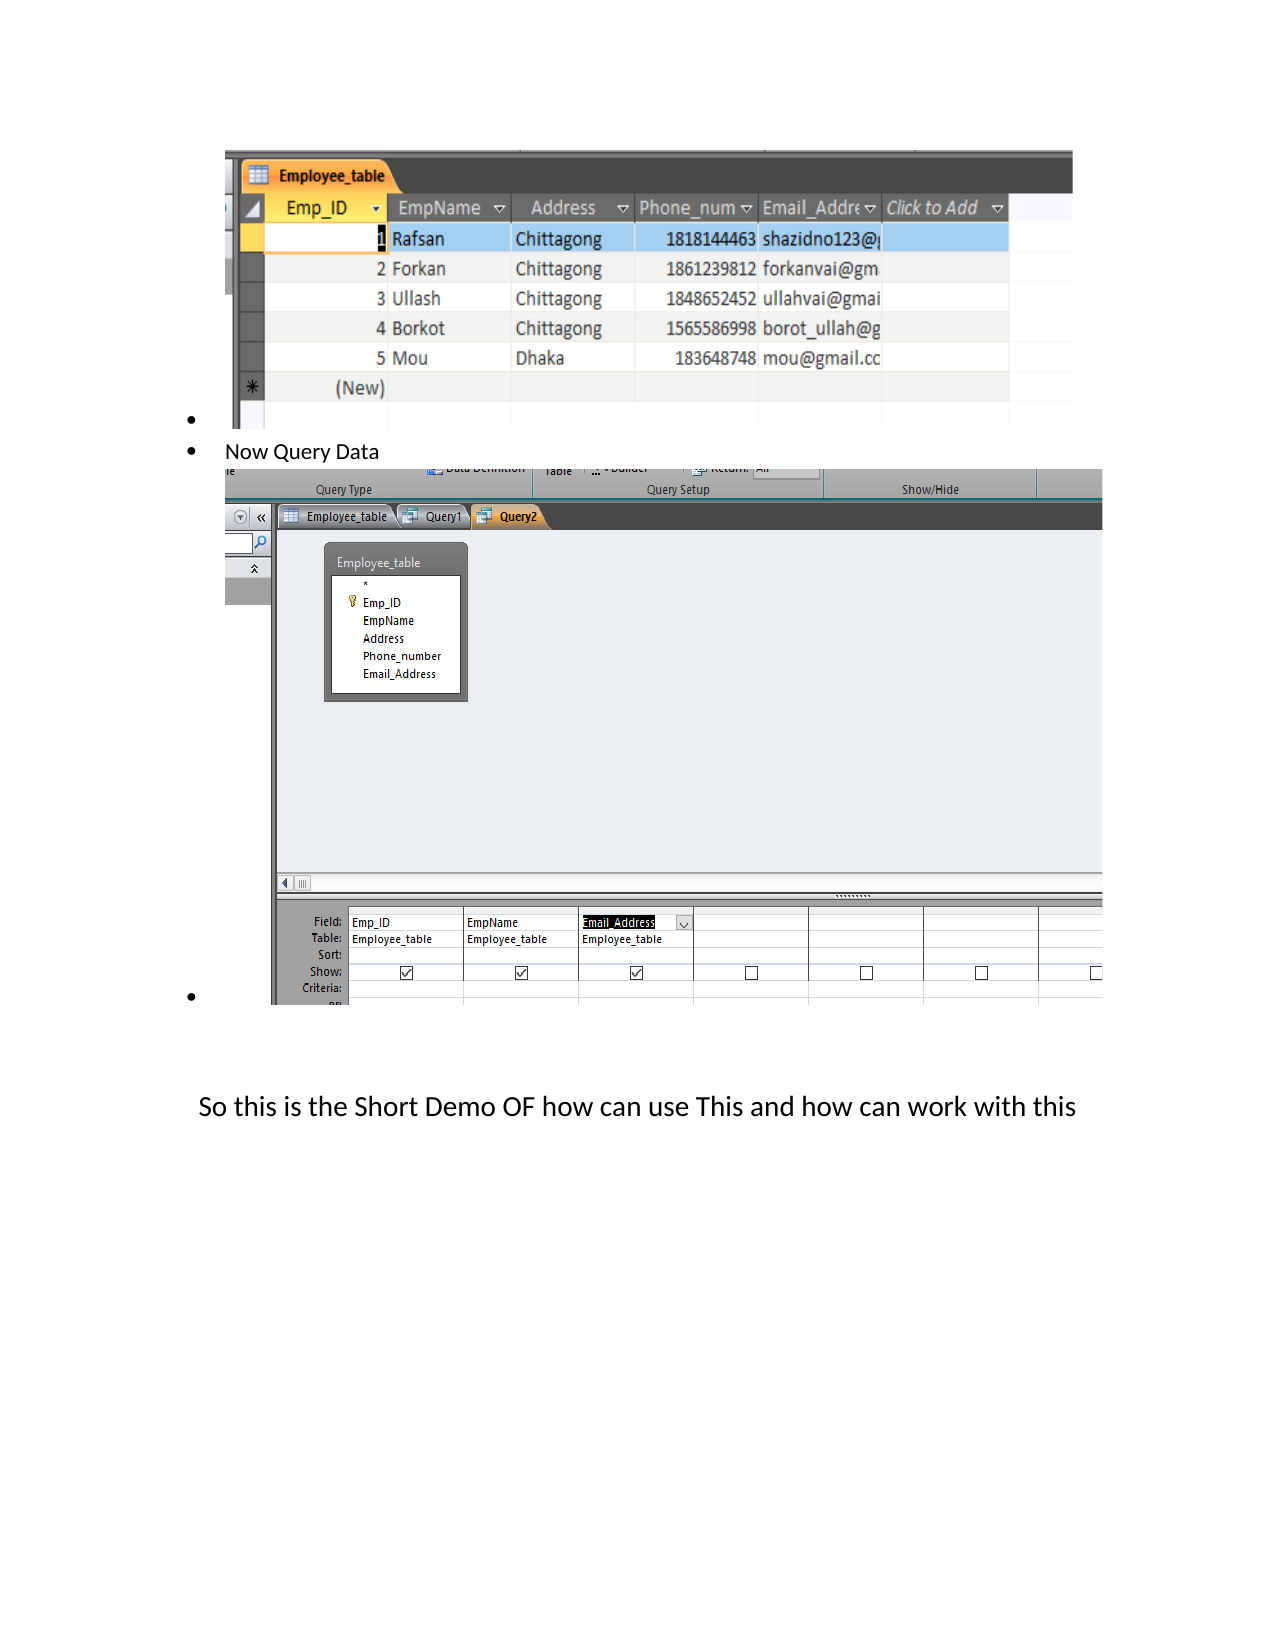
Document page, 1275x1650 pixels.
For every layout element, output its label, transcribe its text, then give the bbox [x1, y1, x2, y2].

picture [225, 150, 1073, 429]
list Now Query Data [187, 437, 1125, 465]
text So this is the Short Demo OF how can use This and how can work with this [150, 1088, 1125, 1123]
picture [225, 469, 1103, 1005]
